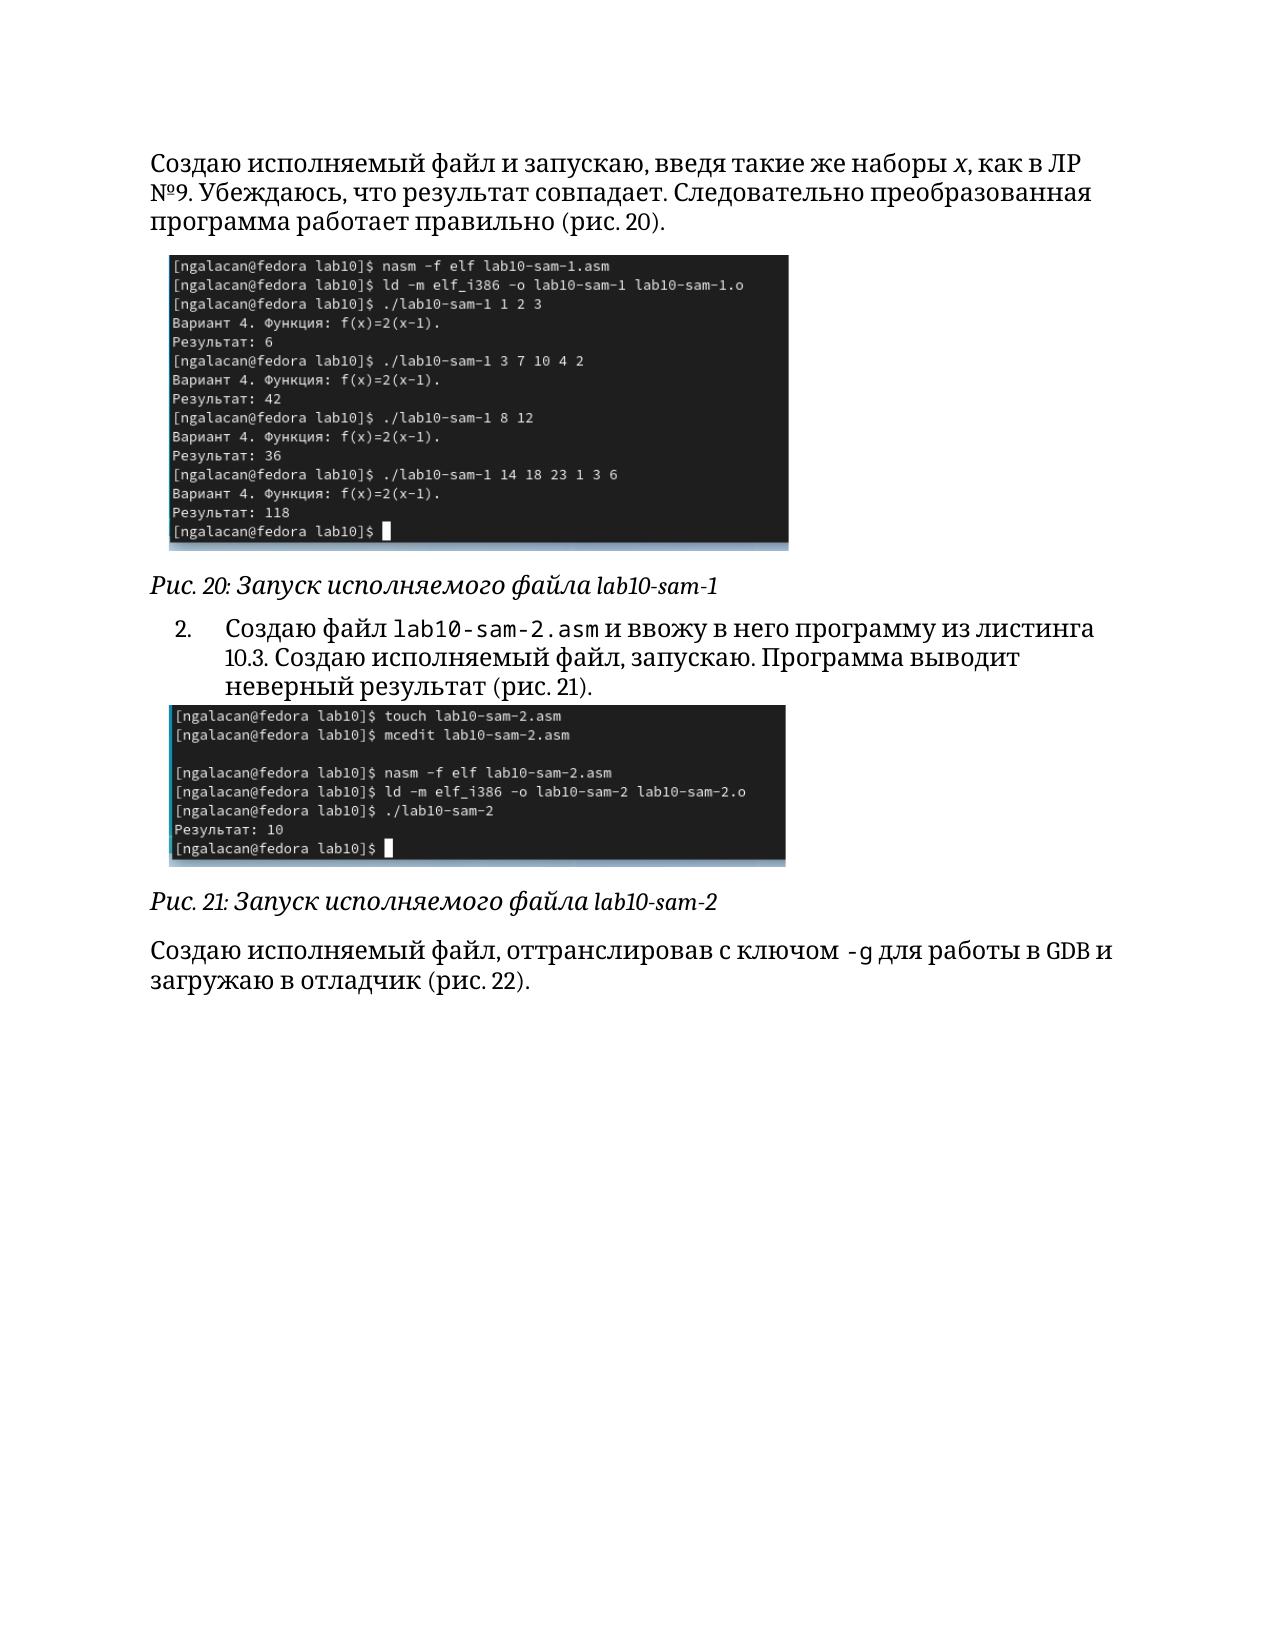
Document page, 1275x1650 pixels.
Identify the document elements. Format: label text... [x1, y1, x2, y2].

picture [168, 705, 786, 867]
text Рис. 21: Запуск исполняемого файла lab10-sam-2 [150, 888, 1125, 917]
text Рис. 20: Запуск исполняемого файла lab10-sam-1 [150, 572, 1125, 600]
text Создаю исполняемый файл и запускаю, введя такие же наборы х, как в ЛР №9. Убеждаюсь, что результат совпадает. Следовательно преобразованная программа работает правильно (рис. 20). [150, 150, 1125, 236]
text Создаю исполняемый файл, оттранслировав с ключом -g для работы в GDB и загружаю в отладчик (рис. 22). [150, 935, 1125, 995]
list Создаю файл lab10-sam-2.asm и ввожу в него программу из листинга 10.3. Создаю исполняемый файл, запускаю. Программа выводит неверный результат (рис. 21). [175, 613, 1125, 702]
picture [168, 255, 789, 551]
